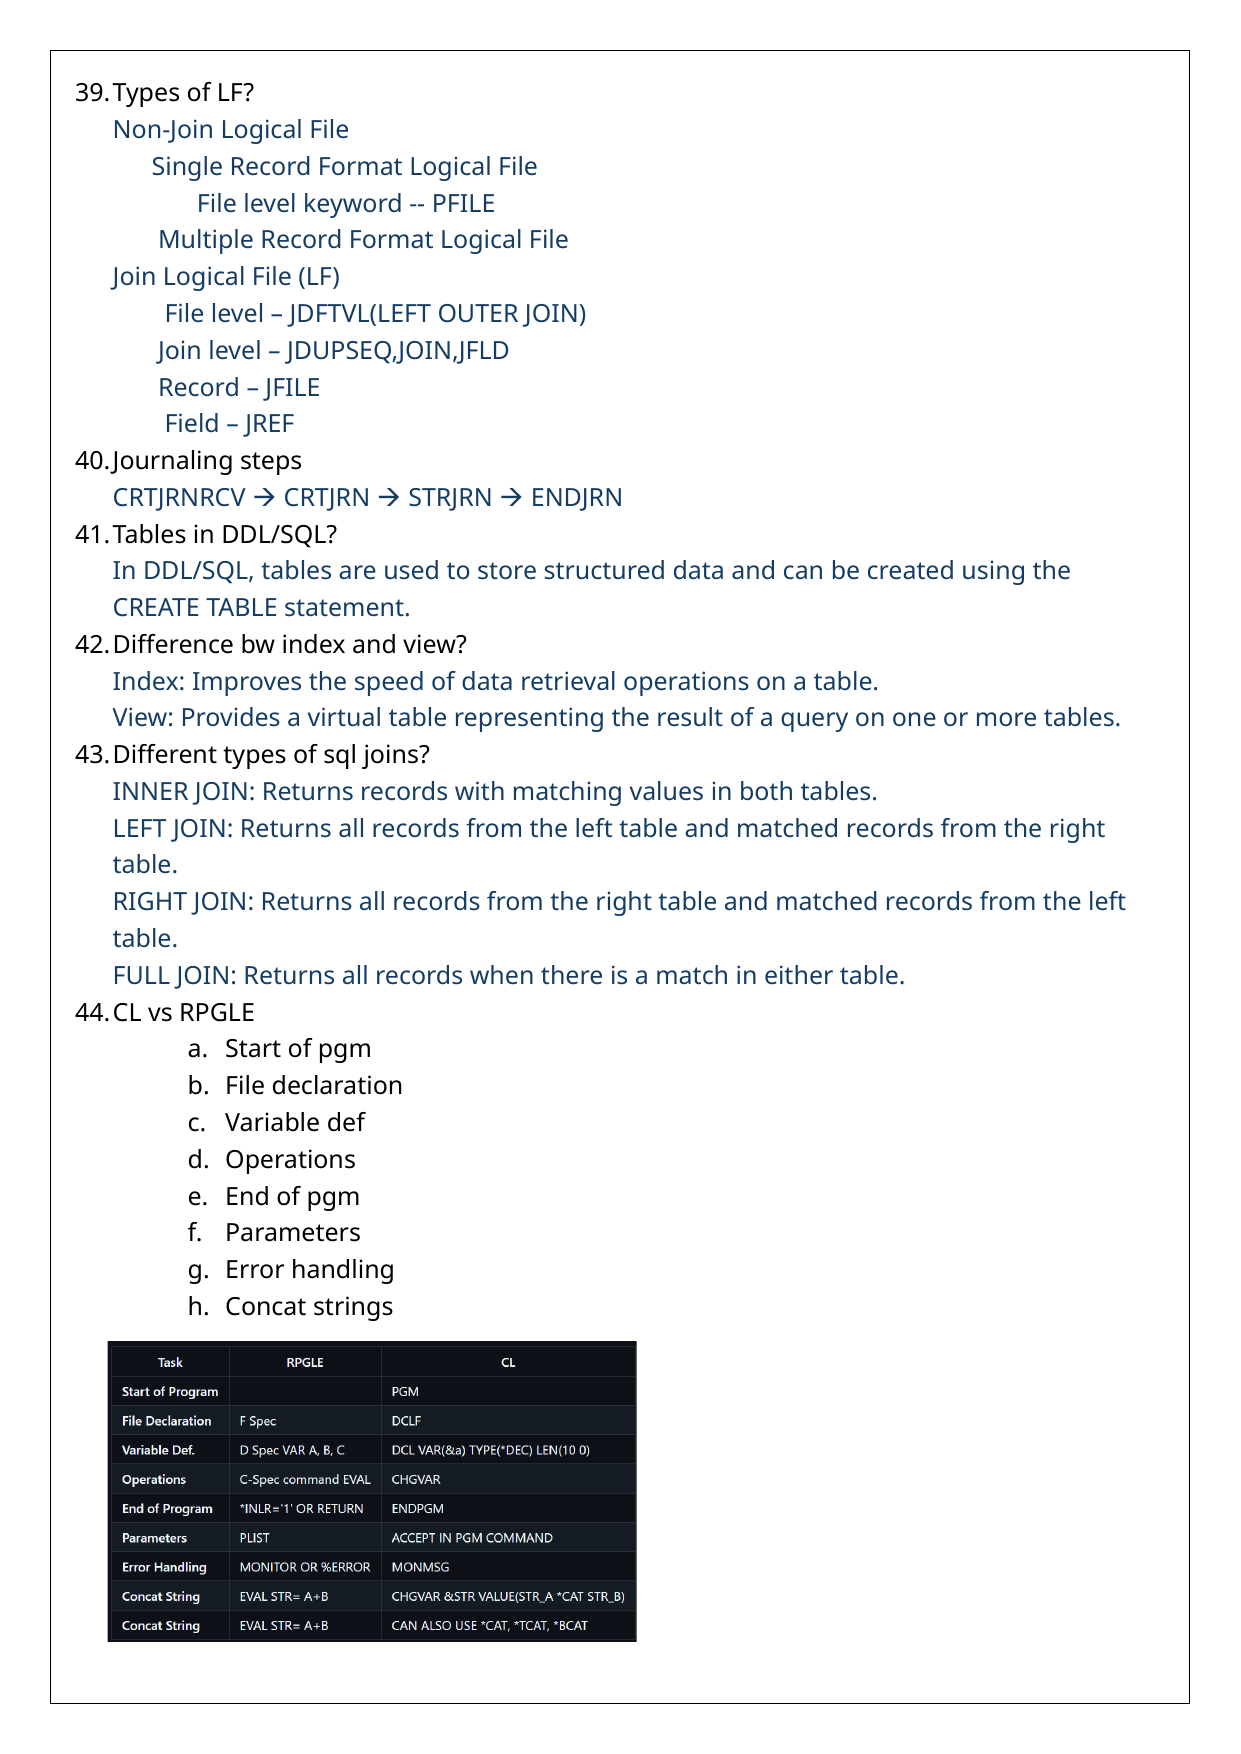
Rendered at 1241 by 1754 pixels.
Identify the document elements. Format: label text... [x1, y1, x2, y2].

list Index: Improves the speed of data retrieval operations on a table. [112, 663, 1165, 697]
picture [107, 1341, 637, 1642]
list LEFT JOIN: Returns all records from the left table and matched records from the right table. [112, 810, 1165, 881]
list Difference bw index and view? [75, 627, 1165, 661]
list RIGHT JOIN: Returns all records from the right table and matched records from the left table. [112, 884, 1165, 955]
list FULL JOIN: Returns all records when there is a match in either table. [112, 957, 1165, 992]
list INNER JOIN: Returns records with matching values in both tables. [112, 774, 1165, 808]
list Non-Join Logical File [112, 112, 1165, 146]
list Multiple Record Format Logical File [112, 222, 1165, 256]
list Different types of sql joins? [75, 737, 1165, 771]
list View: Provides a virtual table representing the result of a query on one or more tables. [112, 700, 1165, 734]
list Join level – JDUPSEQ,JOIN,JFLD [112, 332, 1165, 366]
list Types of LF? [75, 75, 1165, 109]
list Join Logical File (LF) [112, 259, 1165, 293]
list File level – JDFTVL(LEFT OUTER JOIN) [112, 296, 1165, 330]
list Record – JFILE [112, 369, 1165, 403]
list Error handling [187, 1252, 1165, 1286]
list Concat strings [187, 1288, 1165, 1322]
list File level keyword -- PFILE [112, 185, 1165, 219]
list Parameters [187, 1215, 1165, 1249]
list In DDL/SQL, tables are used to store structured data and can be created using the CREATE TABLE statement. [112, 553, 1165, 624]
list File declaration [187, 1068, 1165, 1102]
list CRTJRNRCV CRTJRN STRJRN ENDJRN [112, 479, 1165, 513]
list End of pgm [187, 1178, 1165, 1212]
list CL vs RPGLE [75, 994, 1165, 1028]
list Operations [187, 1141, 1165, 1175]
list Single Record Format Logical File [112, 148, 1165, 183]
list Journaling steps [75, 443, 1165, 477]
list Field – JREF [112, 406, 1165, 440]
list Tables in DDL/SQL? [75, 516, 1165, 550]
list Variable def [187, 1104, 1165, 1139]
list Start of pgm [187, 1031, 1165, 1065]
